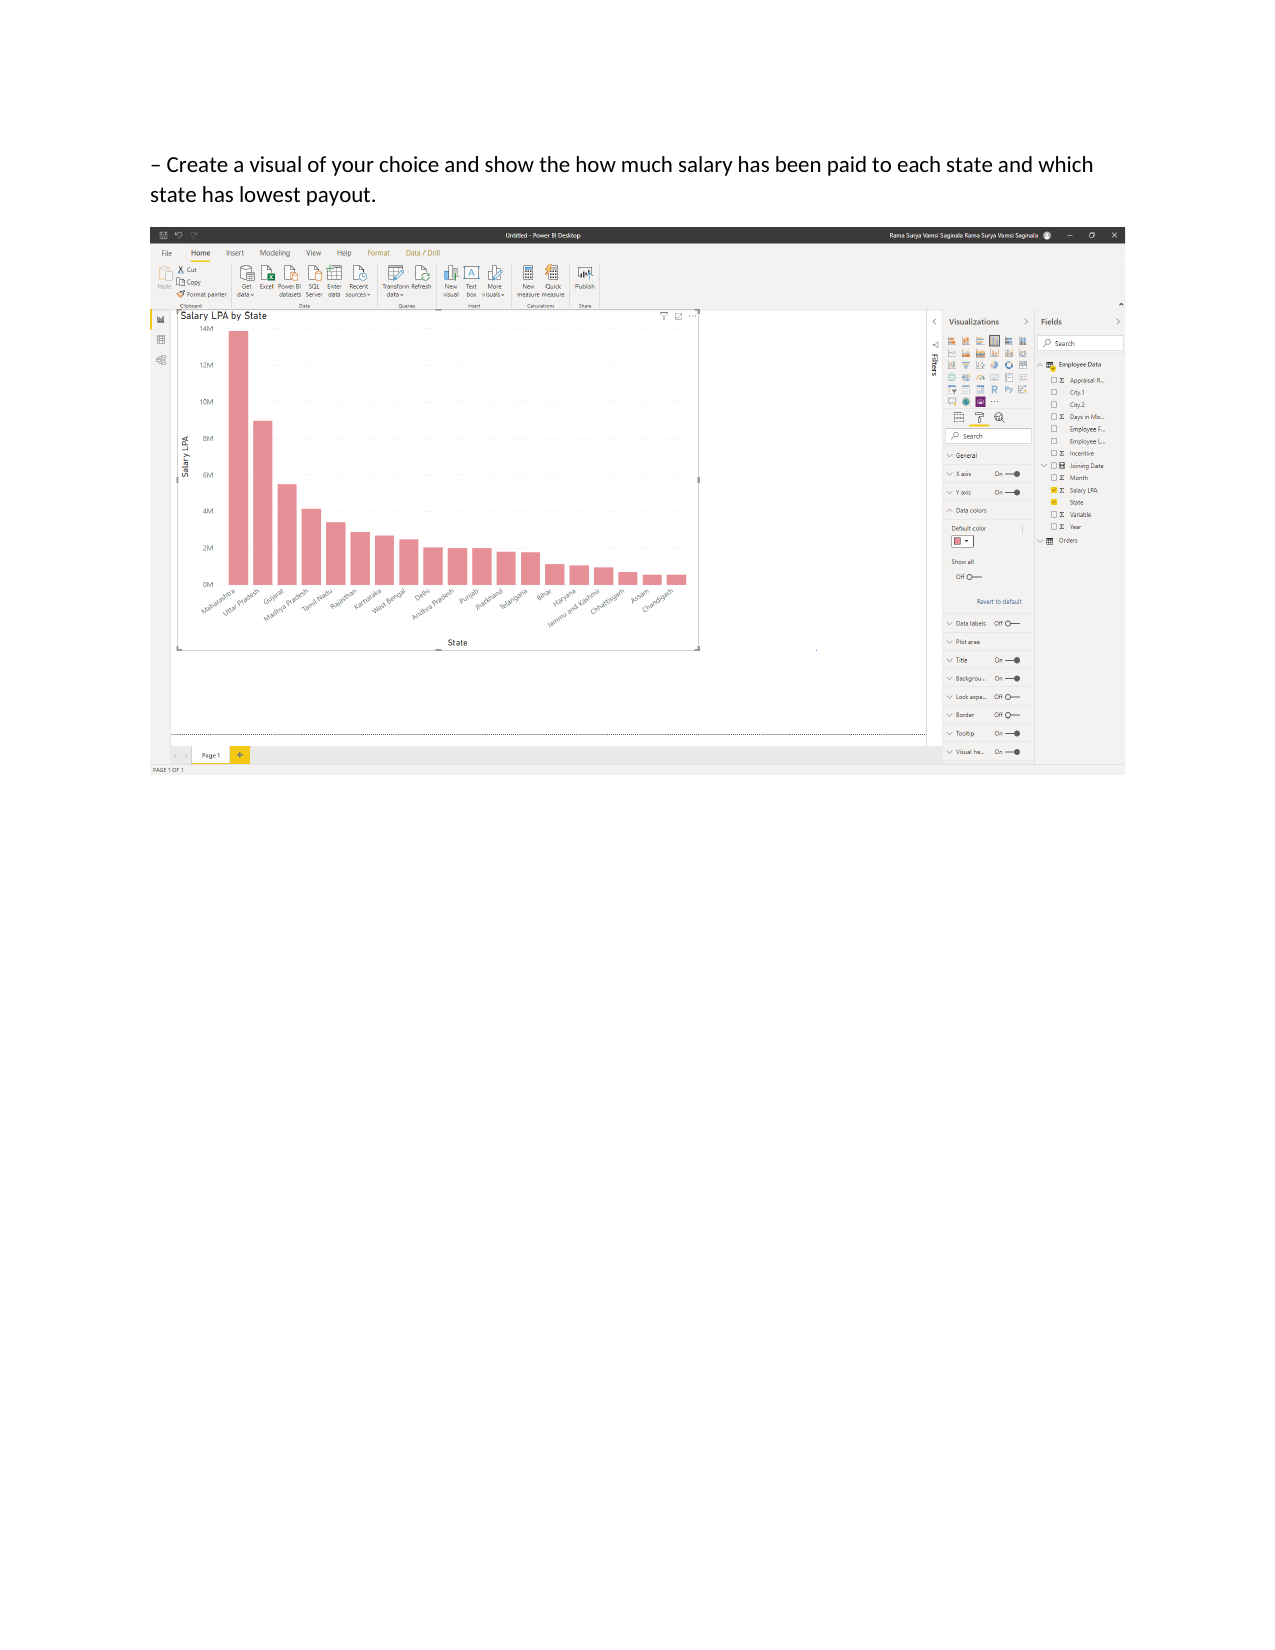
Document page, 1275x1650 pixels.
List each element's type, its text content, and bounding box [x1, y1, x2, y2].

picture [150, 227, 1125, 775]
text – Create a visual of your choice and show the how much salary has been paid to each state and which state has lowest payout. [150, 150, 1125, 208]
